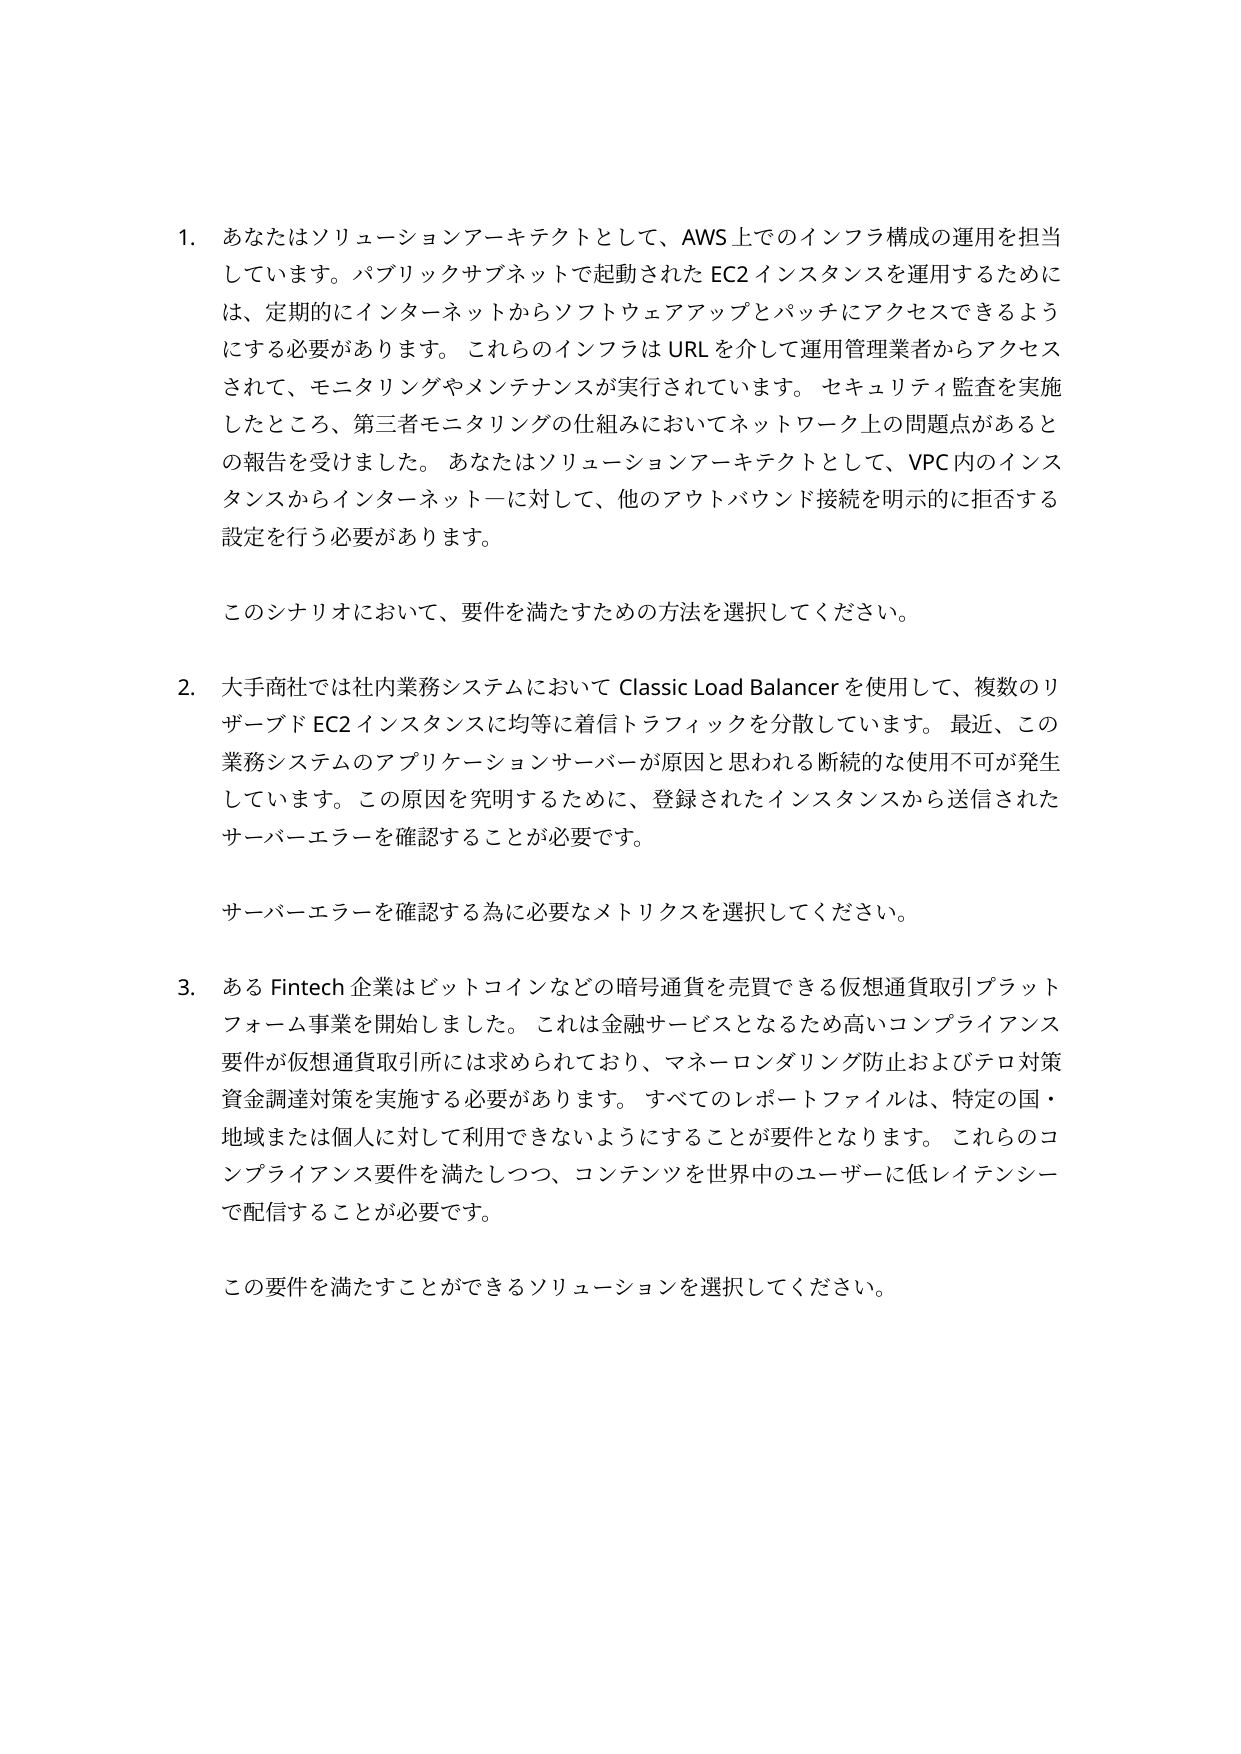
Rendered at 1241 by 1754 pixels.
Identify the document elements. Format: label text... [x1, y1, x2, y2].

list あるFintech企業はビットコインなどの暗号通貨を売買できる仮想通貨取引プラットフォーム事業を開始しました。 これは金融サービスとなるため高いコンプライアンス要件が仮想通貨取引所には求められており、マネーロンダリング防止およびテロ対策資金調達対策を実施する必要があります。 すべてのレポートファイルは、特定の国・地域または個人に対して利用できないようにすることが要件となります。 これらのコンプライアンス要件を満たしつつ、コンテンツを世界中のユーザーに低レイテンシーで配信することが必要です。 この要件を満たすことができるソリューションを選択してください。 [177, 967, 1063, 1342]
list 大手商社では社内業務システムにおいてClassic Load Balancerを使用して、複数のリザーブドEC2インスタンスに均等に着信トラフィックを分散しています。 最近、この業務システムのアプリケーションサーバーが原因と思われる断続的な使用不可が発生しています。この原因を究明するために、登録されたインスタンスから送信されたサーバーエラーを確認することが必要です。 サーバーエラーを確認する為に必要なメトリクスを選択してください。 [177, 667, 1063, 929]
list あなたはソリューションアーキテクトとして、AWS上でのインフラ構成の運用を担当しています。パブリックサブネットで起動されたEC2インスタンスを運用するためには、定期的にインターネットからソフトウェアアップとパッチにアクセスできるようにする必要があります。 これらのインフラはURLを介して運用管理業者からアクセスされて、モニタリングやメンテナンスが実行されています。 セキュリティ監査を実施したところ、第三者モニタリングの仕組みにおいてネットワーク上の問題点があるとの報告を受けました。 あなたはソリューションアーキテクトとして、VPC内のインスタンスからインターネット―に対して、他のアウトバウンド接続を明示的に拒否する設定を行う必要があります。 このシナリオにおいて、要件を満たすための方法を選択してください。 [177, 217, 1063, 667]
